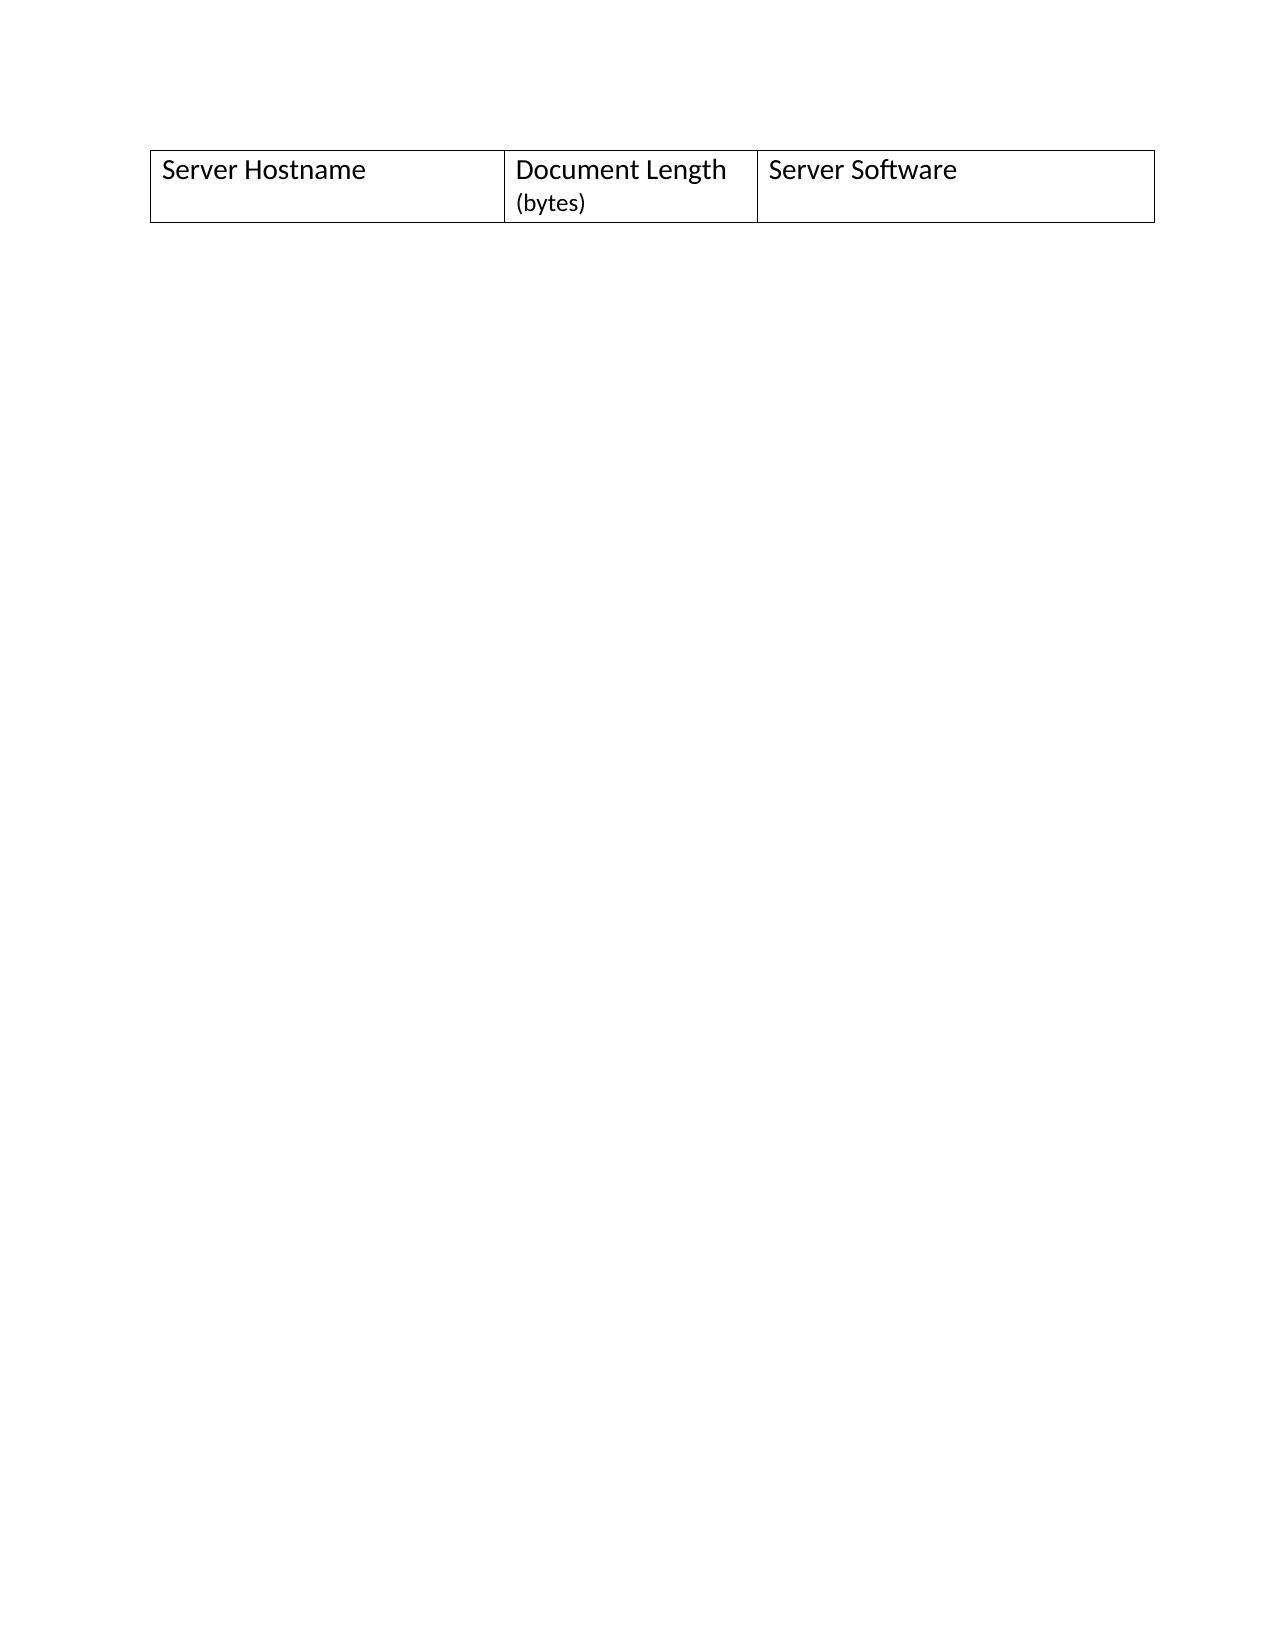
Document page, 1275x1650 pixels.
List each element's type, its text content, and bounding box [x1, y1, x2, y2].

table_header Server Hostname [151, 151, 504, 222]
table_header Server Software [758, 151, 1154, 222]
table_header Document Length (bytes) [505, 151, 757, 222]
